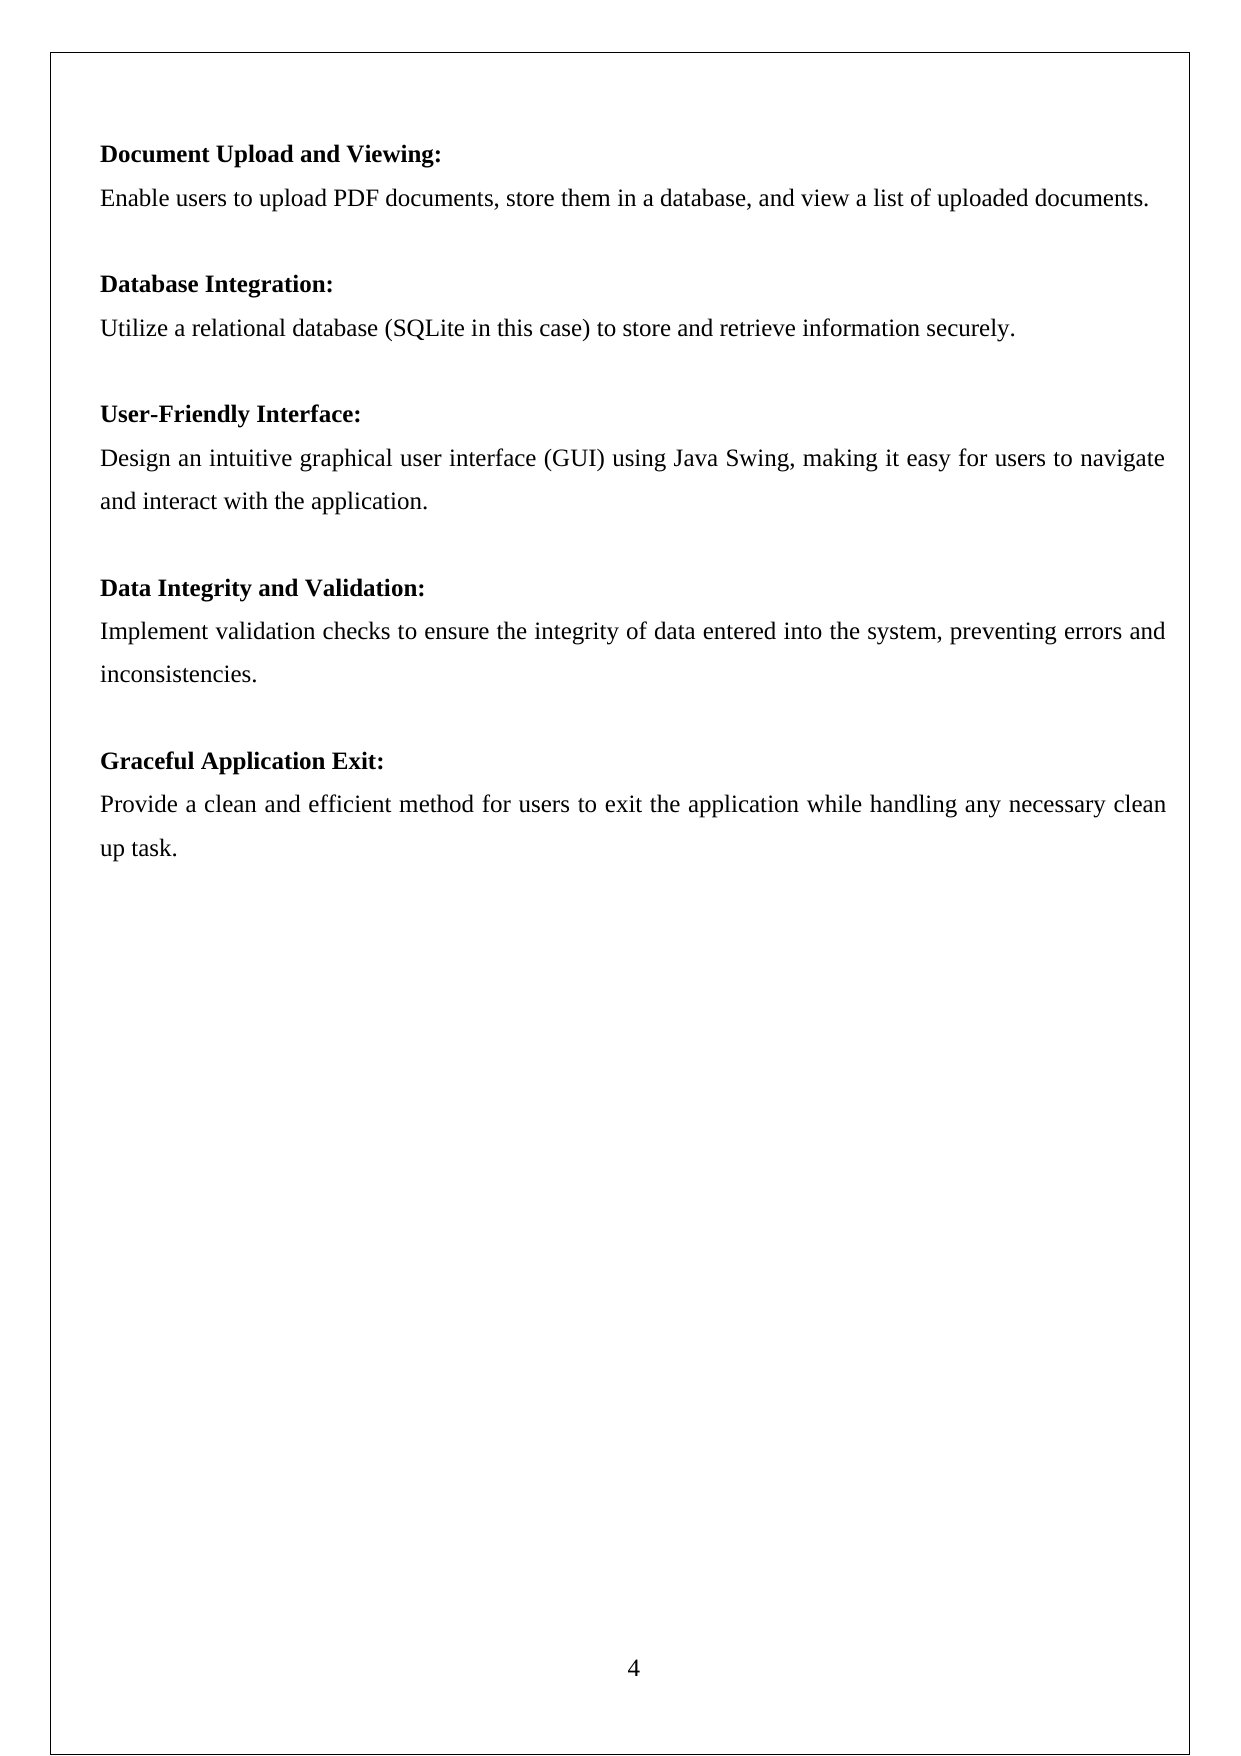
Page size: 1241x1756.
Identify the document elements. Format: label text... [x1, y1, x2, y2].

text Database Integration: [100, 269, 1167, 298]
text Document Upload and Viewing: [100, 139, 1167, 168]
text Utilize a relational database (SQLite in this case) to store and retrieve information securely. [100, 313, 1167, 342]
text Design an intuitive graphical user interface (GUI) using Java Swing, making it easy for users to navigate and interact with the application. [100, 443, 1167, 515]
text 4 [100, 1653, 1167, 1681]
text User-Friendly Interface: [100, 399, 1167, 428]
text Implement validation checks to ensure the integrity of data entered into the system, preventing errors and inconsistencies. [100, 616, 1167, 688]
text Data Integrity and Validation: [100, 573, 1167, 602]
text Enable users to upload PDF documents, store them in a database, and view a list of uploaded documents. [100, 183, 1167, 212]
text Graceful Application Exit: [100, 746, 1167, 775]
text Provide a clean and efficient method for users to exit the application while handling any necessary clean up task. [100, 789, 1167, 862]
